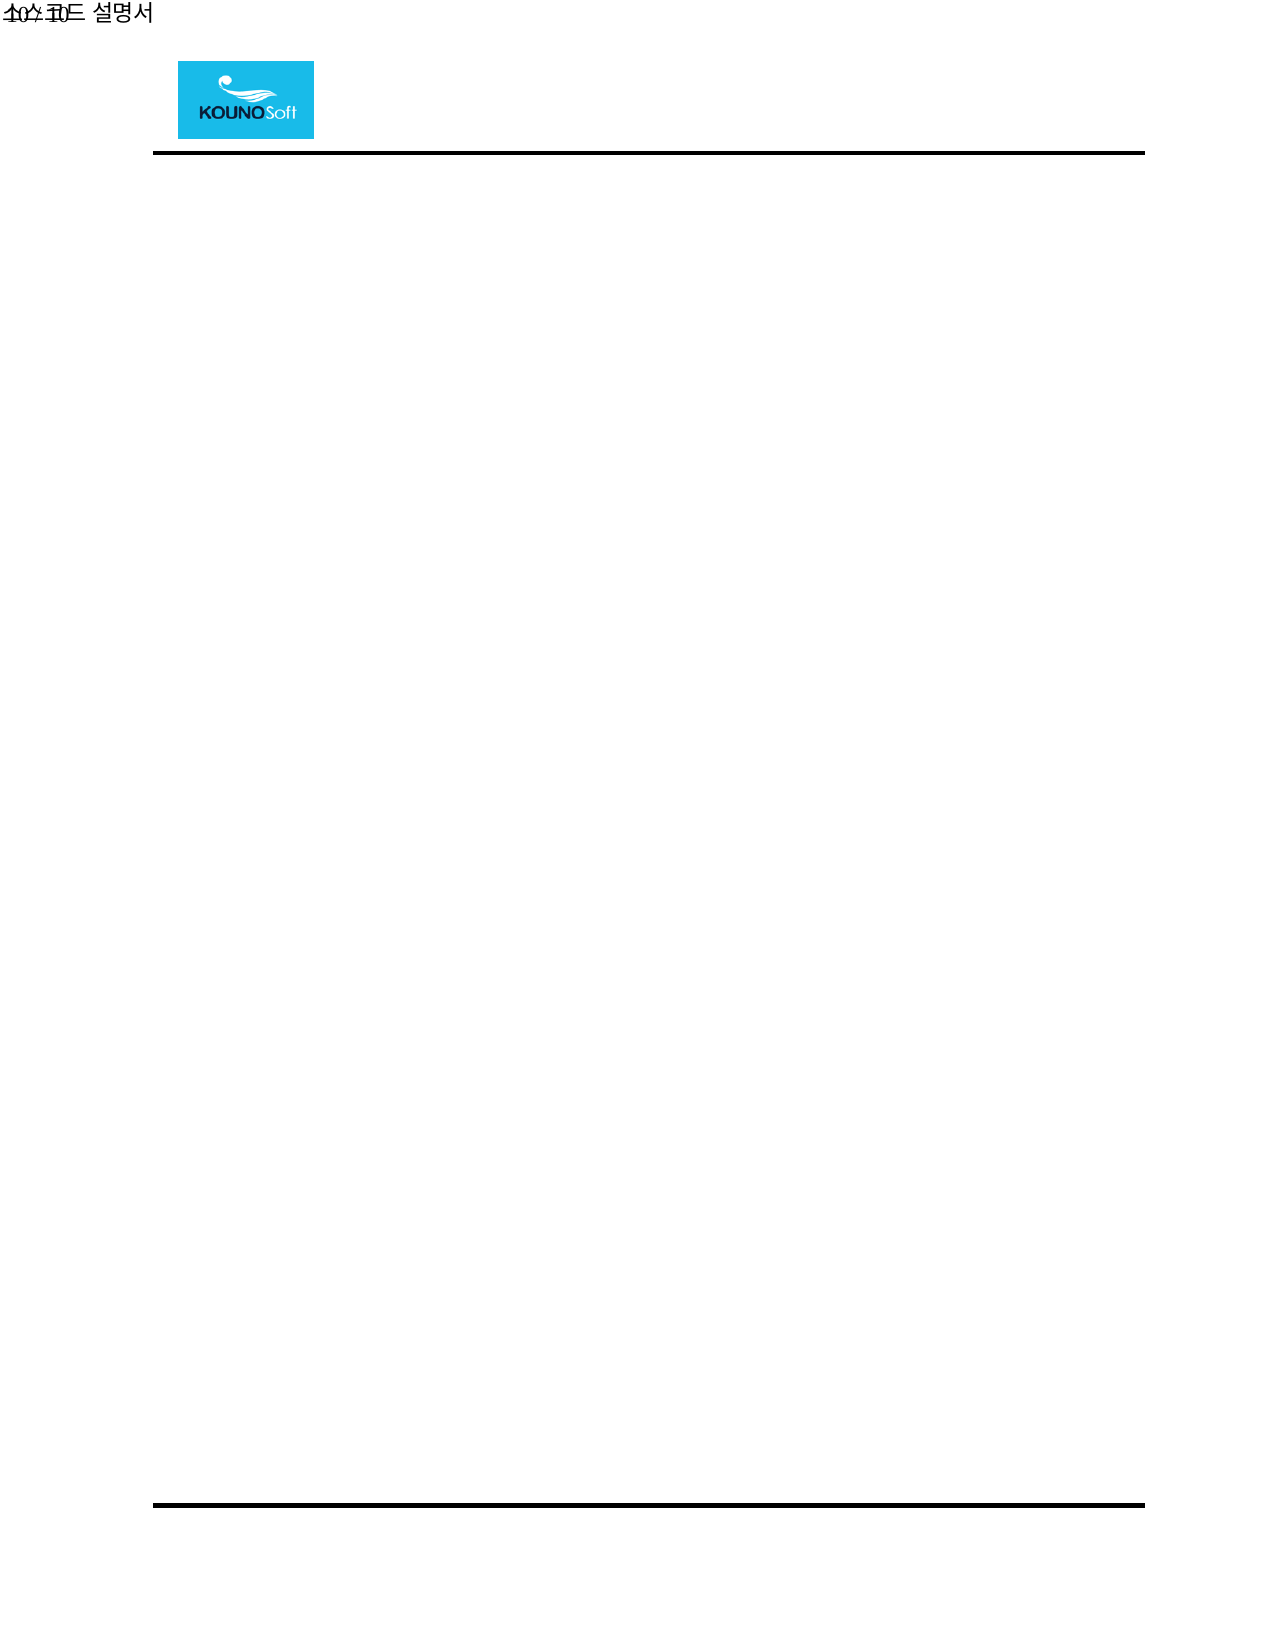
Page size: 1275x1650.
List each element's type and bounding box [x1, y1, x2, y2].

picture [178, 61, 314, 139]
